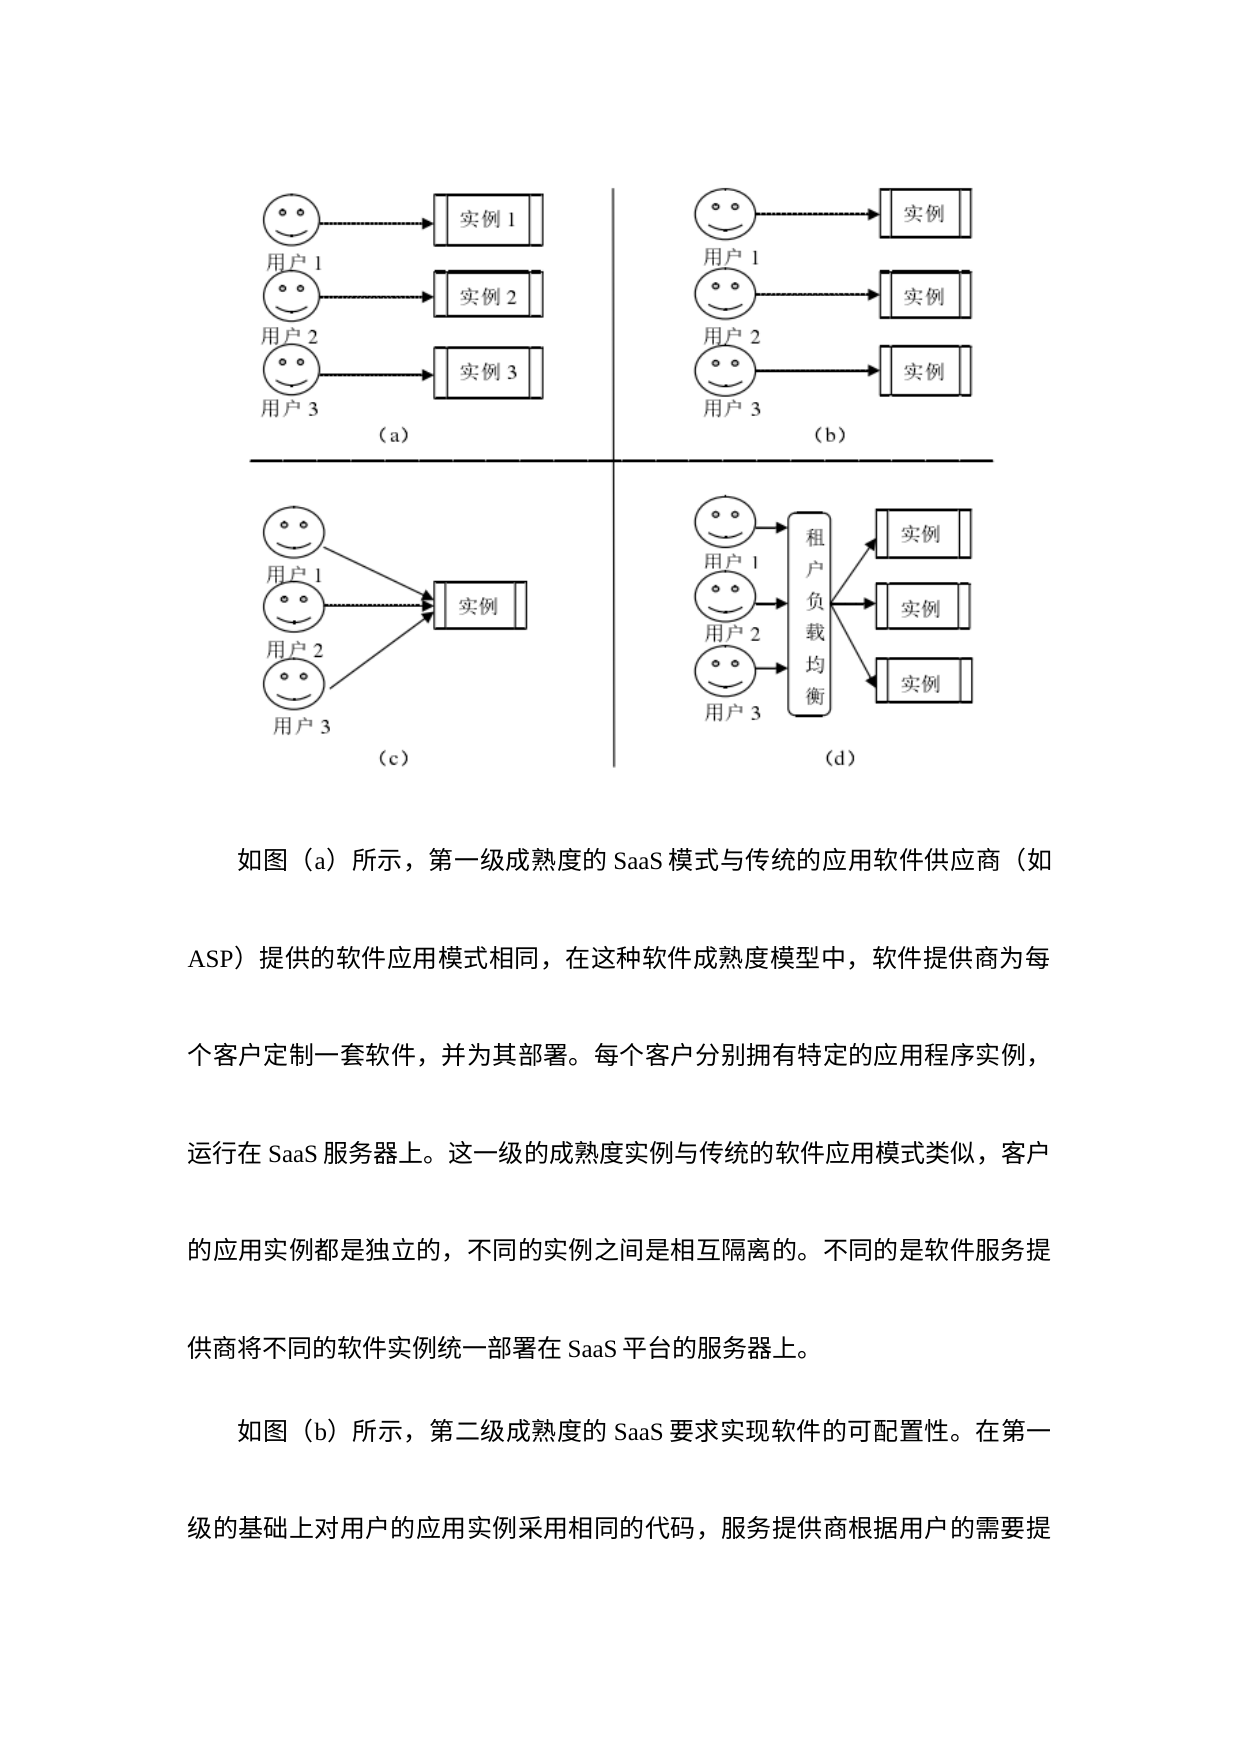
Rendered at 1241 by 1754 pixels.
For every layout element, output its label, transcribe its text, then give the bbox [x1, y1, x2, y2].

text 如图（b）所示，第二级成熟度的SaaS要求实现软件的可配置性。在第一级的基础上对用户的应用实例采用相同的代码，服务提供商根据用户的需要提供相应的配置，满足不同客户的需求。当客户提出新需求时，只需要对代码做少量的更改就能立刻满足客户的需要。但是客户之间的应用程序仍然是独立的。 [187, 1397, 1053, 1559]
picture [187, 162, 1053, 806]
